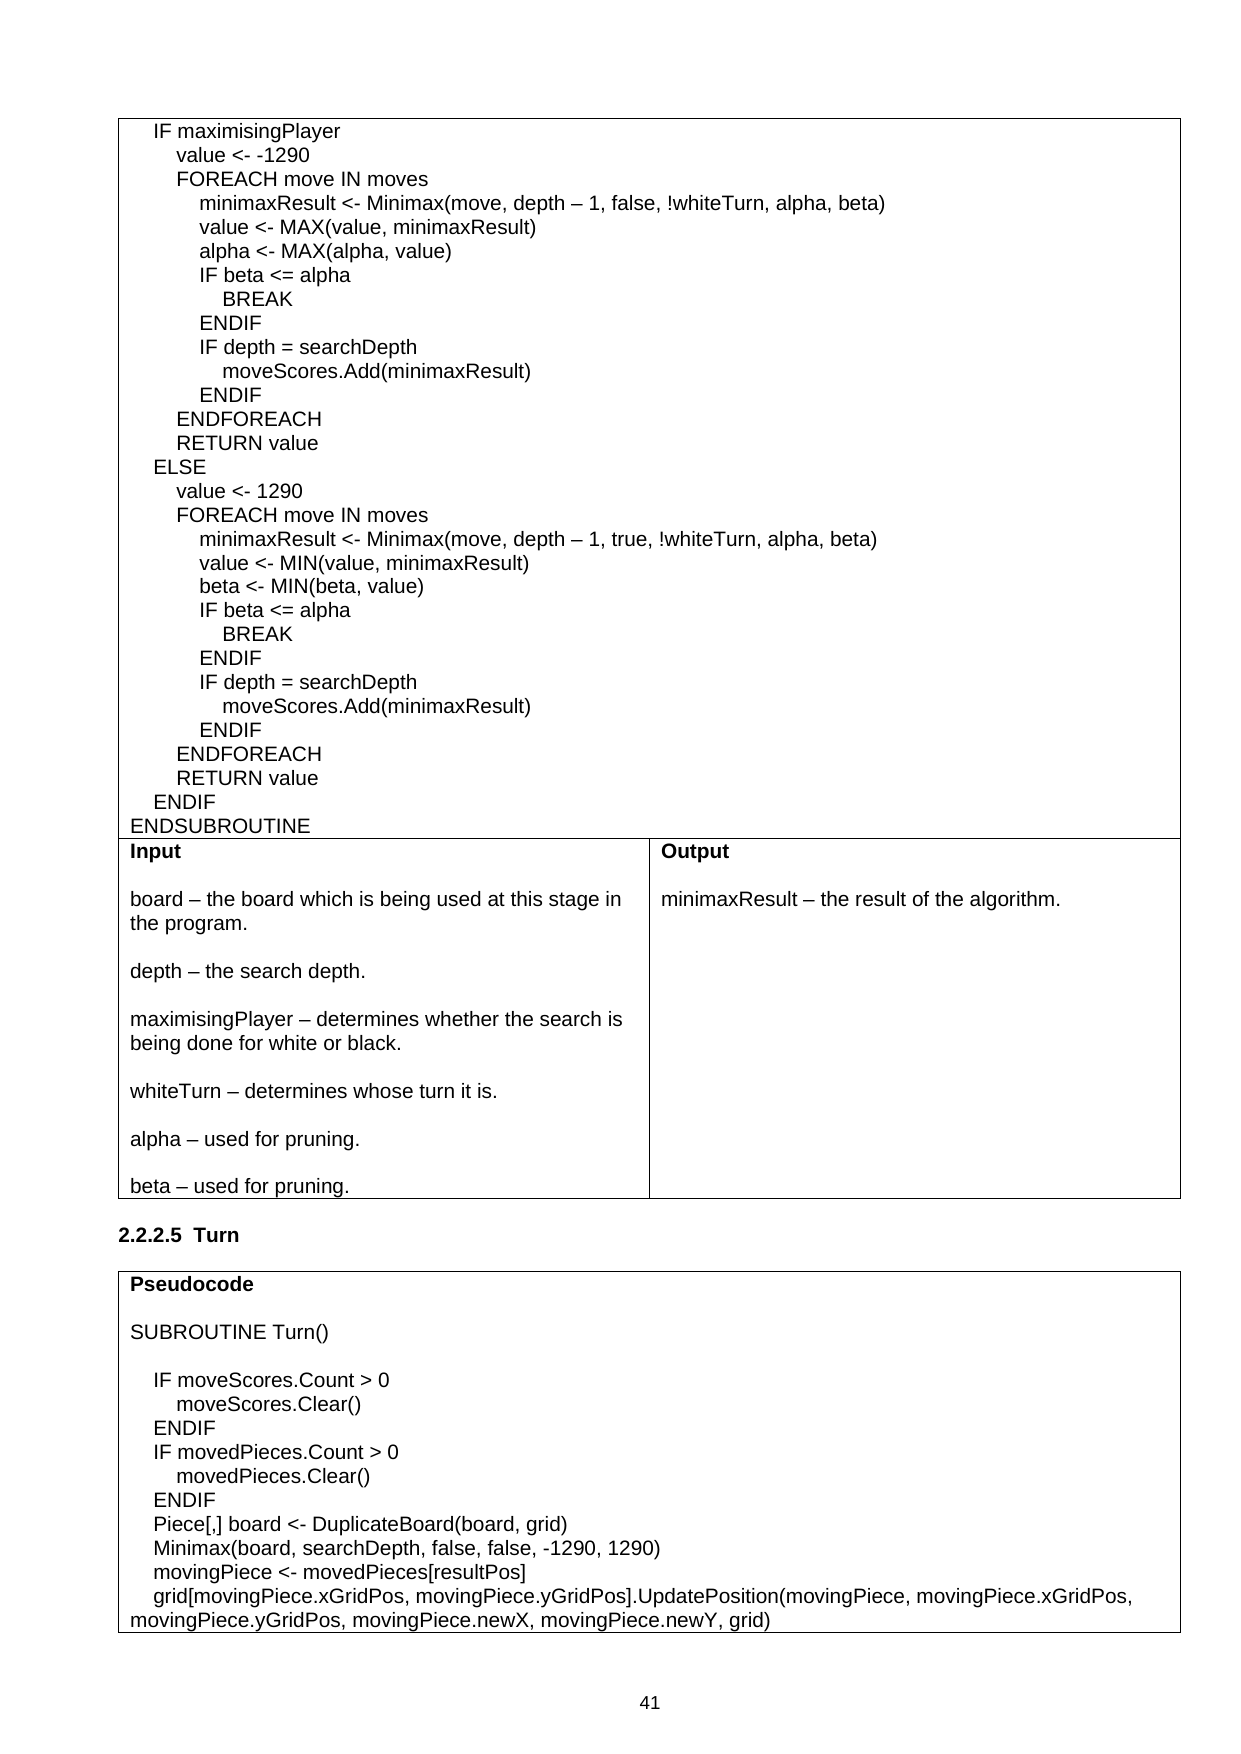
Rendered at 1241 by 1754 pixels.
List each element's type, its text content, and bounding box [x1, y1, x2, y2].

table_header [119, 119, 1180, 838]
table_cell Input board – the board which is being used at this stage in the program. depth – the search depth. maximisingPlayer – determines whether the search is being done for white or black. whiteTurn – determines whose turn it is. alpha – used for pruning. beta – used for pruning. [119, 839, 649, 1198]
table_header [119, 1272, 1180, 1632]
table_cell Output minimaxResult – the result of the algorithm. [650, 839, 1180, 1198]
list Turn [118, 1223, 1181, 1247]
